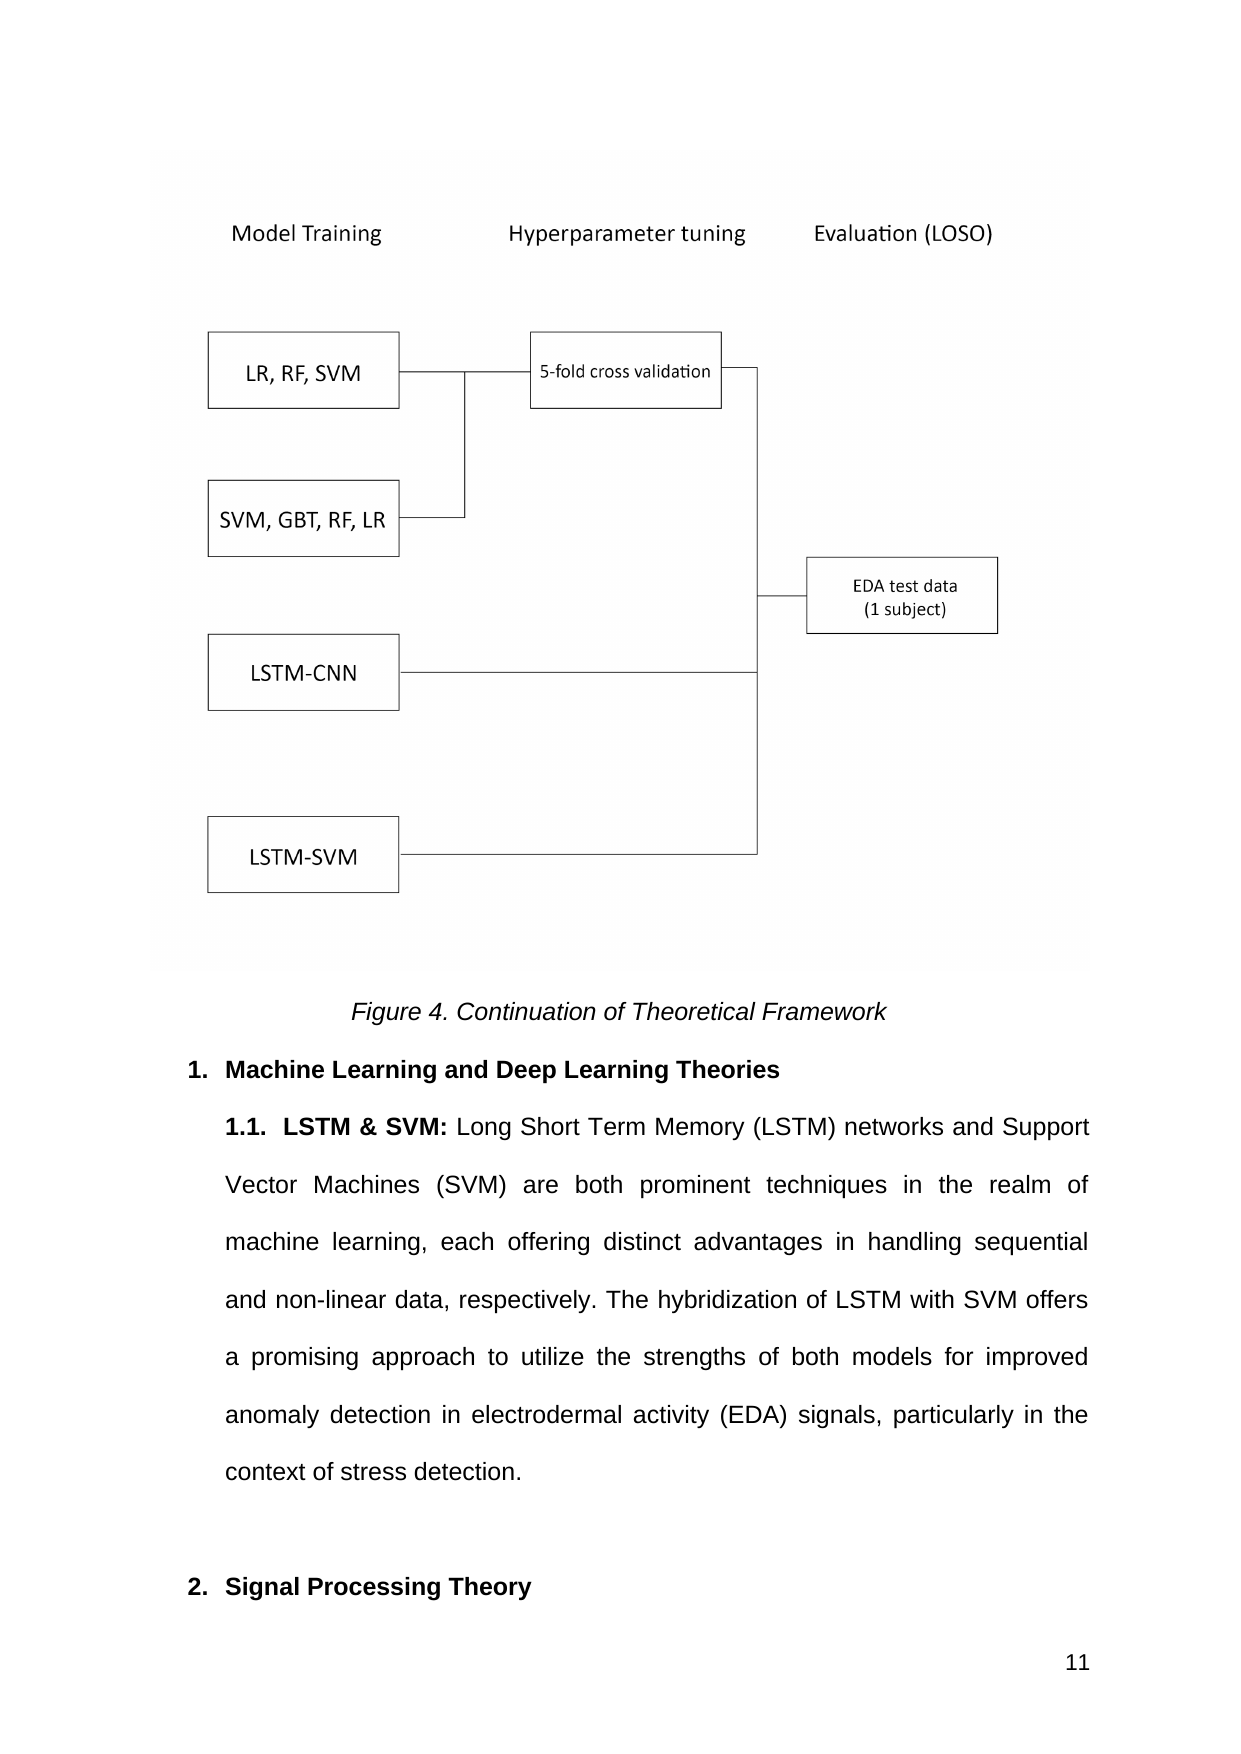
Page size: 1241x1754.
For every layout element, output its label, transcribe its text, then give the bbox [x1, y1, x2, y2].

text 1.1. LSTM & SVM: Long Short Term Memory (LSTM) networks and Support Vector Machines (SVM) are both prominent techniques in the realm of machine learning, each offering distinct advantages in handling sequential and non-linear data, respectively. The hybridization of LSTM with SVM offers a promising approach to utilize the strengths of both models for improved anomaly detection in electrodermal activity (EDA) signals, particularly in the context of stress detection. [225, 1112, 1090, 1486]
text Figure 4. Continuation of Theoretical Framework [150, 997, 1090, 1026]
list Machine Learning and Deep Learning Theories [187, 1055, 1090, 1083]
list Signal Processing Theory [187, 1572, 1090, 1601]
picture [150, 150, 1091, 971]
